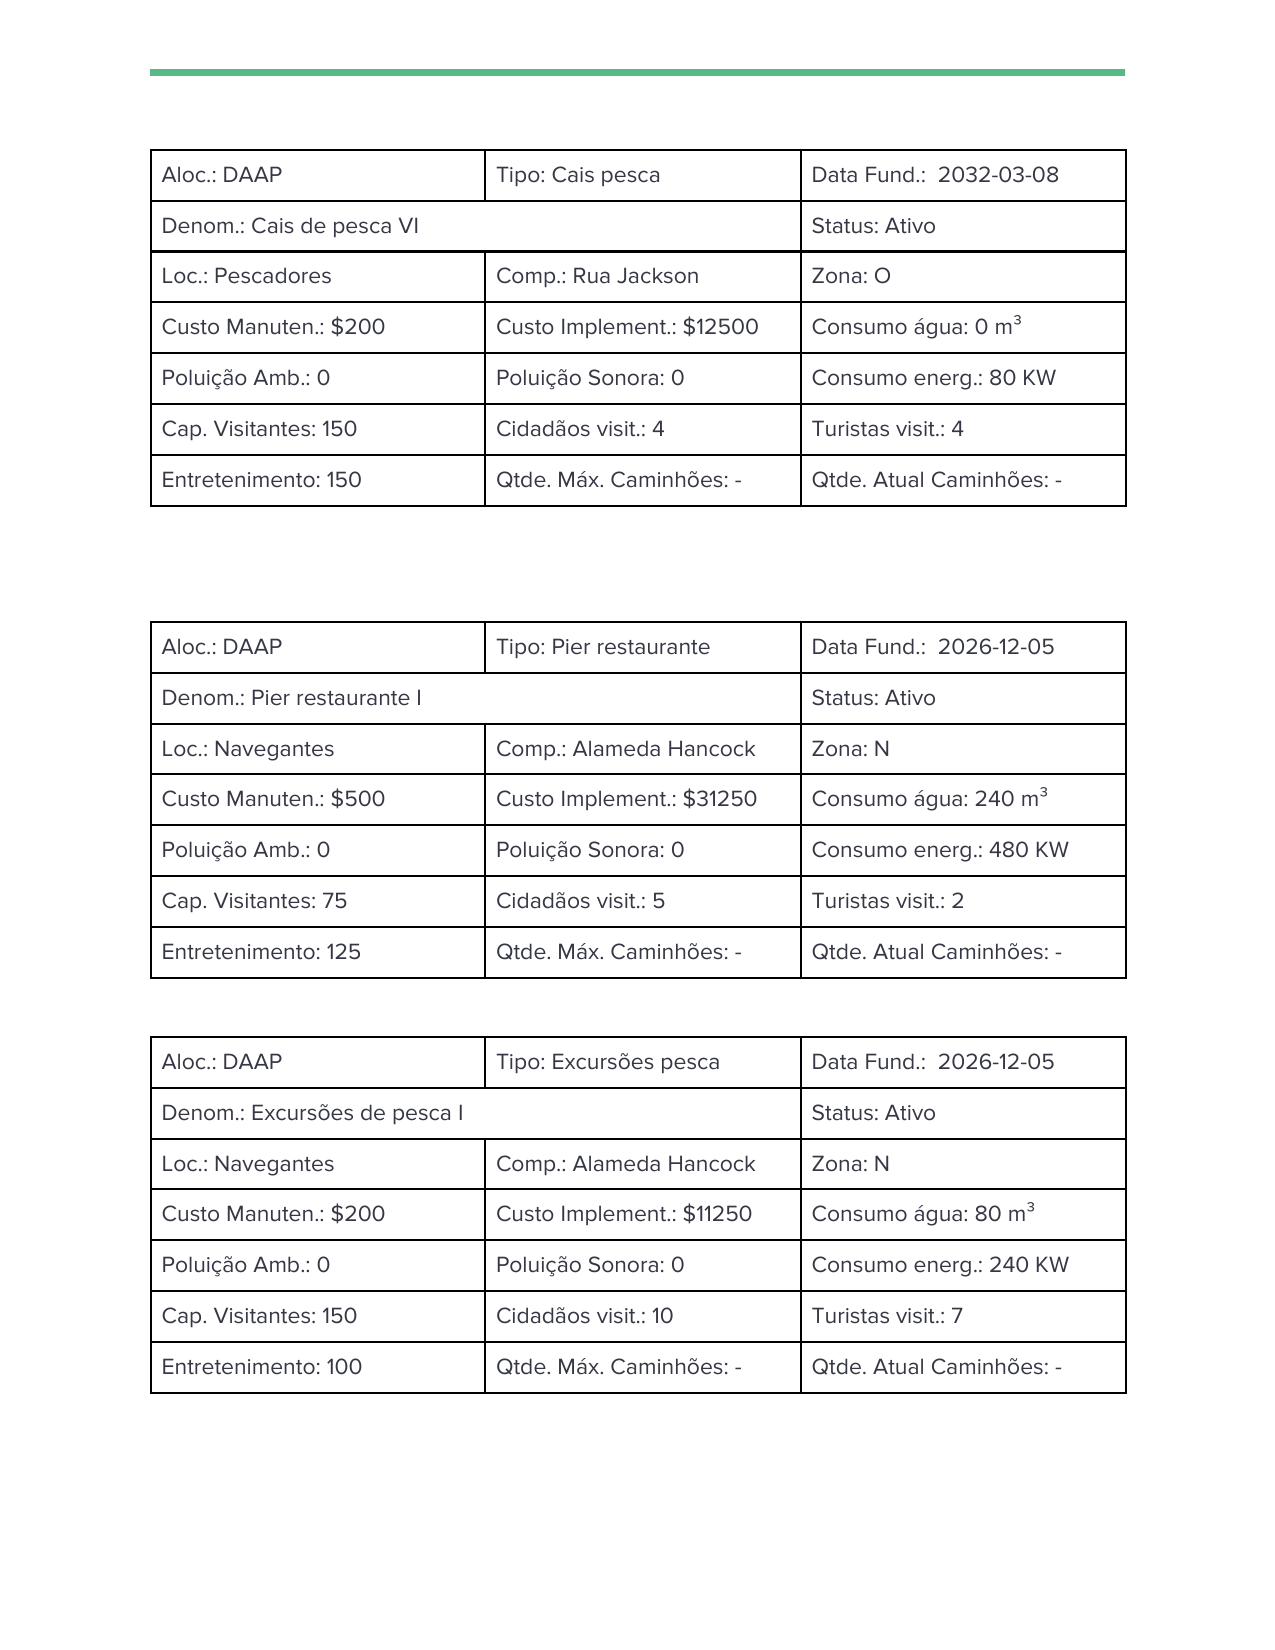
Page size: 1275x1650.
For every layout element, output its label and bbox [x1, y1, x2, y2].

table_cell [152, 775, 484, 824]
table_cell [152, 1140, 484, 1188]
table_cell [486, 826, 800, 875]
picture [150, 69, 1125, 76]
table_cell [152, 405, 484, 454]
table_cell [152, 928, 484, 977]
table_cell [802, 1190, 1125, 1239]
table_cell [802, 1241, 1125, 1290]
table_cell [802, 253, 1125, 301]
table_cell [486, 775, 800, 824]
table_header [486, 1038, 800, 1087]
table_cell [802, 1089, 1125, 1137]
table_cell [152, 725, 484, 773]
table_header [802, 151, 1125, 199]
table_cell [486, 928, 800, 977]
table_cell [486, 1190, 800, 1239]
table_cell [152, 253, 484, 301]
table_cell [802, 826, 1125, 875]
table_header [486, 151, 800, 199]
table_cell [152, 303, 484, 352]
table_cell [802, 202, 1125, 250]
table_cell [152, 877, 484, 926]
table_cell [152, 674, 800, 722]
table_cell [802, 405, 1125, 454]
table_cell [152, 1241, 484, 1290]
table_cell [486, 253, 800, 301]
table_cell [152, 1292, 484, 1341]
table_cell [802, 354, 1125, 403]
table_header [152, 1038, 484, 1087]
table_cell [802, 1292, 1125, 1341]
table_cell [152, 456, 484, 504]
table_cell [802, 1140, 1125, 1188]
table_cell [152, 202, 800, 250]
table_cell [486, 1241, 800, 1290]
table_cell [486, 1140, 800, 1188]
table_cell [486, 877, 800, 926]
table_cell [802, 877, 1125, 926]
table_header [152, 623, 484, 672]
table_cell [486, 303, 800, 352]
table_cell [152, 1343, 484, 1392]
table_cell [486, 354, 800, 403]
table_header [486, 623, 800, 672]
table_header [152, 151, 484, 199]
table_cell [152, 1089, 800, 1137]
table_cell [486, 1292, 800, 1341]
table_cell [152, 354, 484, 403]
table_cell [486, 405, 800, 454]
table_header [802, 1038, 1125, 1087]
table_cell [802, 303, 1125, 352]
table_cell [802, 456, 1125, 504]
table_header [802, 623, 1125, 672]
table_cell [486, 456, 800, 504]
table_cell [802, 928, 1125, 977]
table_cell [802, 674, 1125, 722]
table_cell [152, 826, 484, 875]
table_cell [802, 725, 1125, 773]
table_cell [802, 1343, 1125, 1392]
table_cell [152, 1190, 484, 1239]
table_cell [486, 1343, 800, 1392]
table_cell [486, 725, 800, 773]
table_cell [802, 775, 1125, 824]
